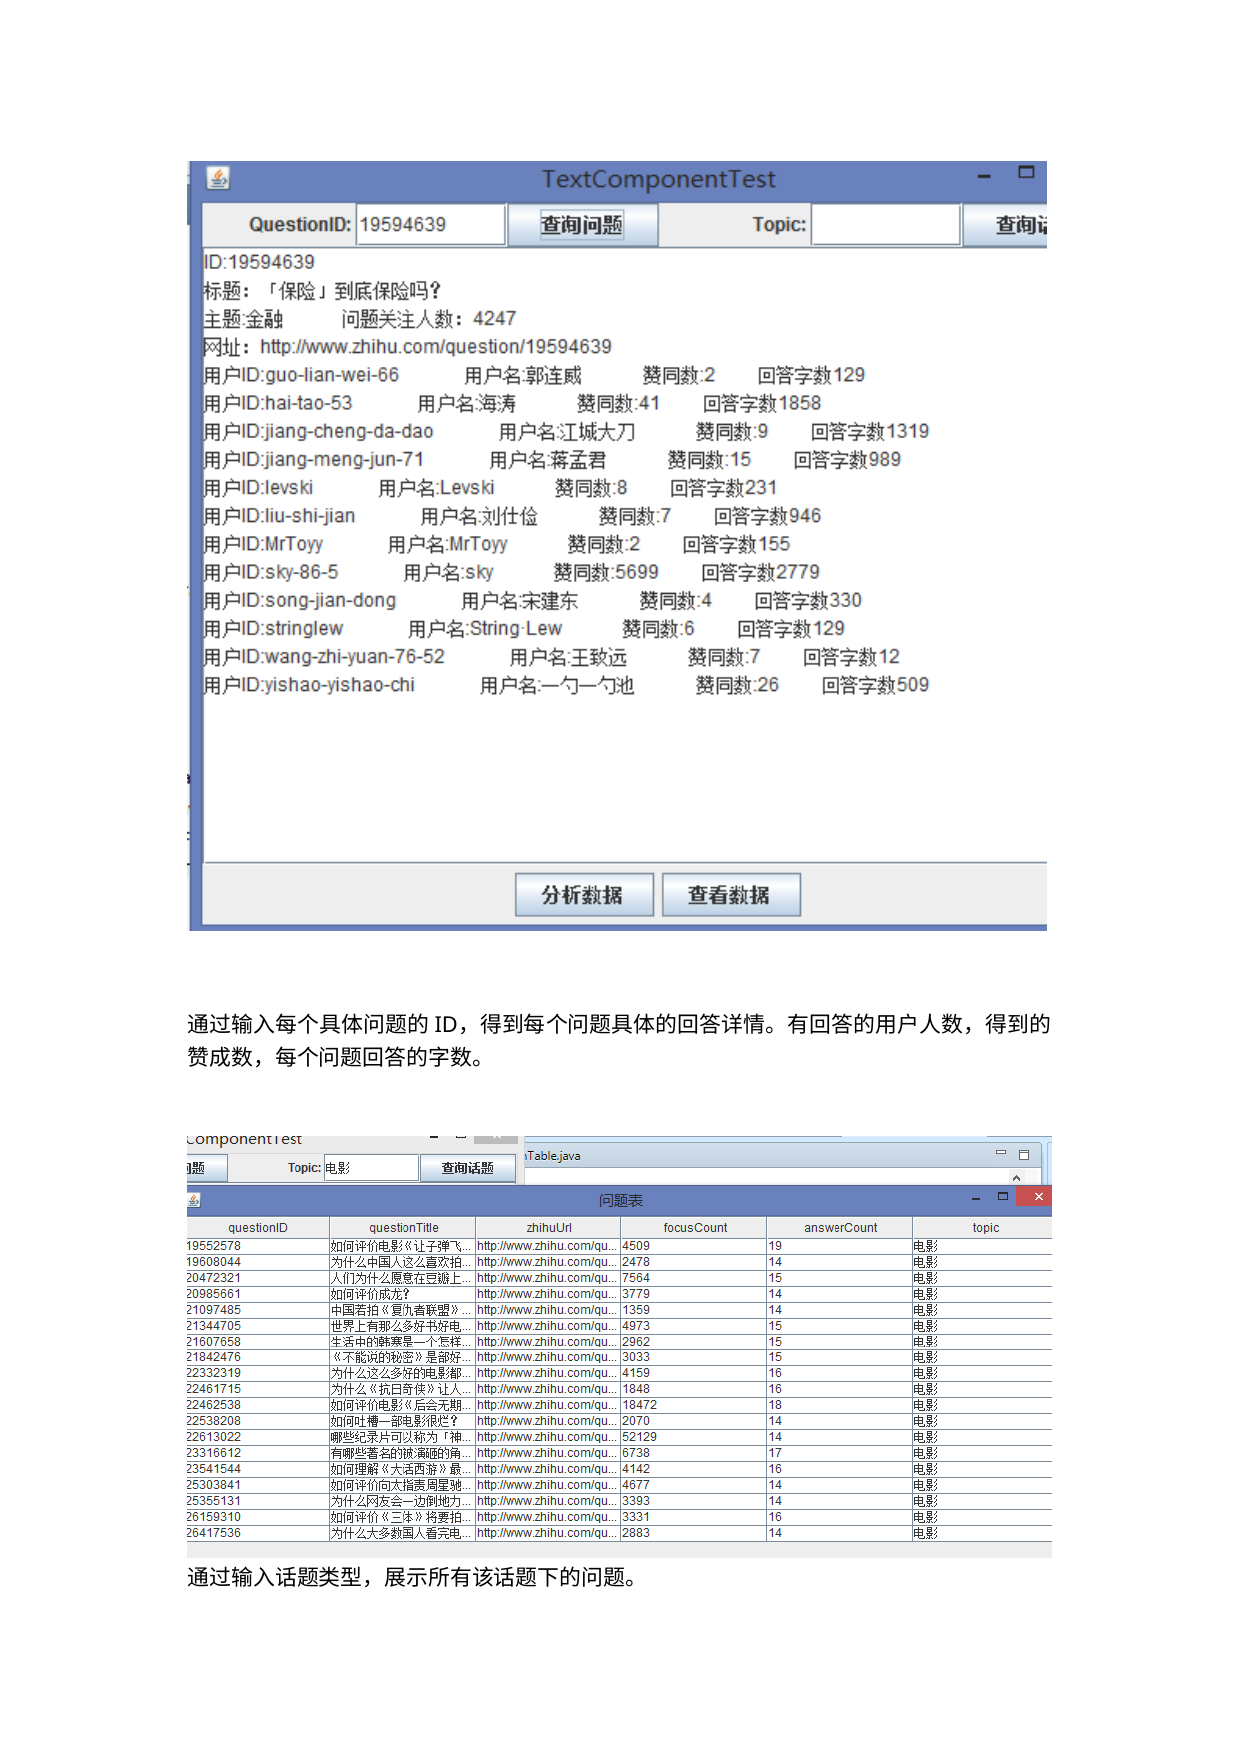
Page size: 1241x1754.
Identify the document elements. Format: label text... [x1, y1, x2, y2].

text 通过输入话题类型，展示所有该话题下的问题。 [187, 1559, 1053, 1592]
picture [187, 1136, 1052, 1558]
picture [187, 161, 1047, 931]
text 通过输入每个具体问题的ID，得到每个问题具体的回答详情。有回答的用户人数，得到的赞成数，每个问题回答的字数。 [187, 1007, 1053, 1072]
